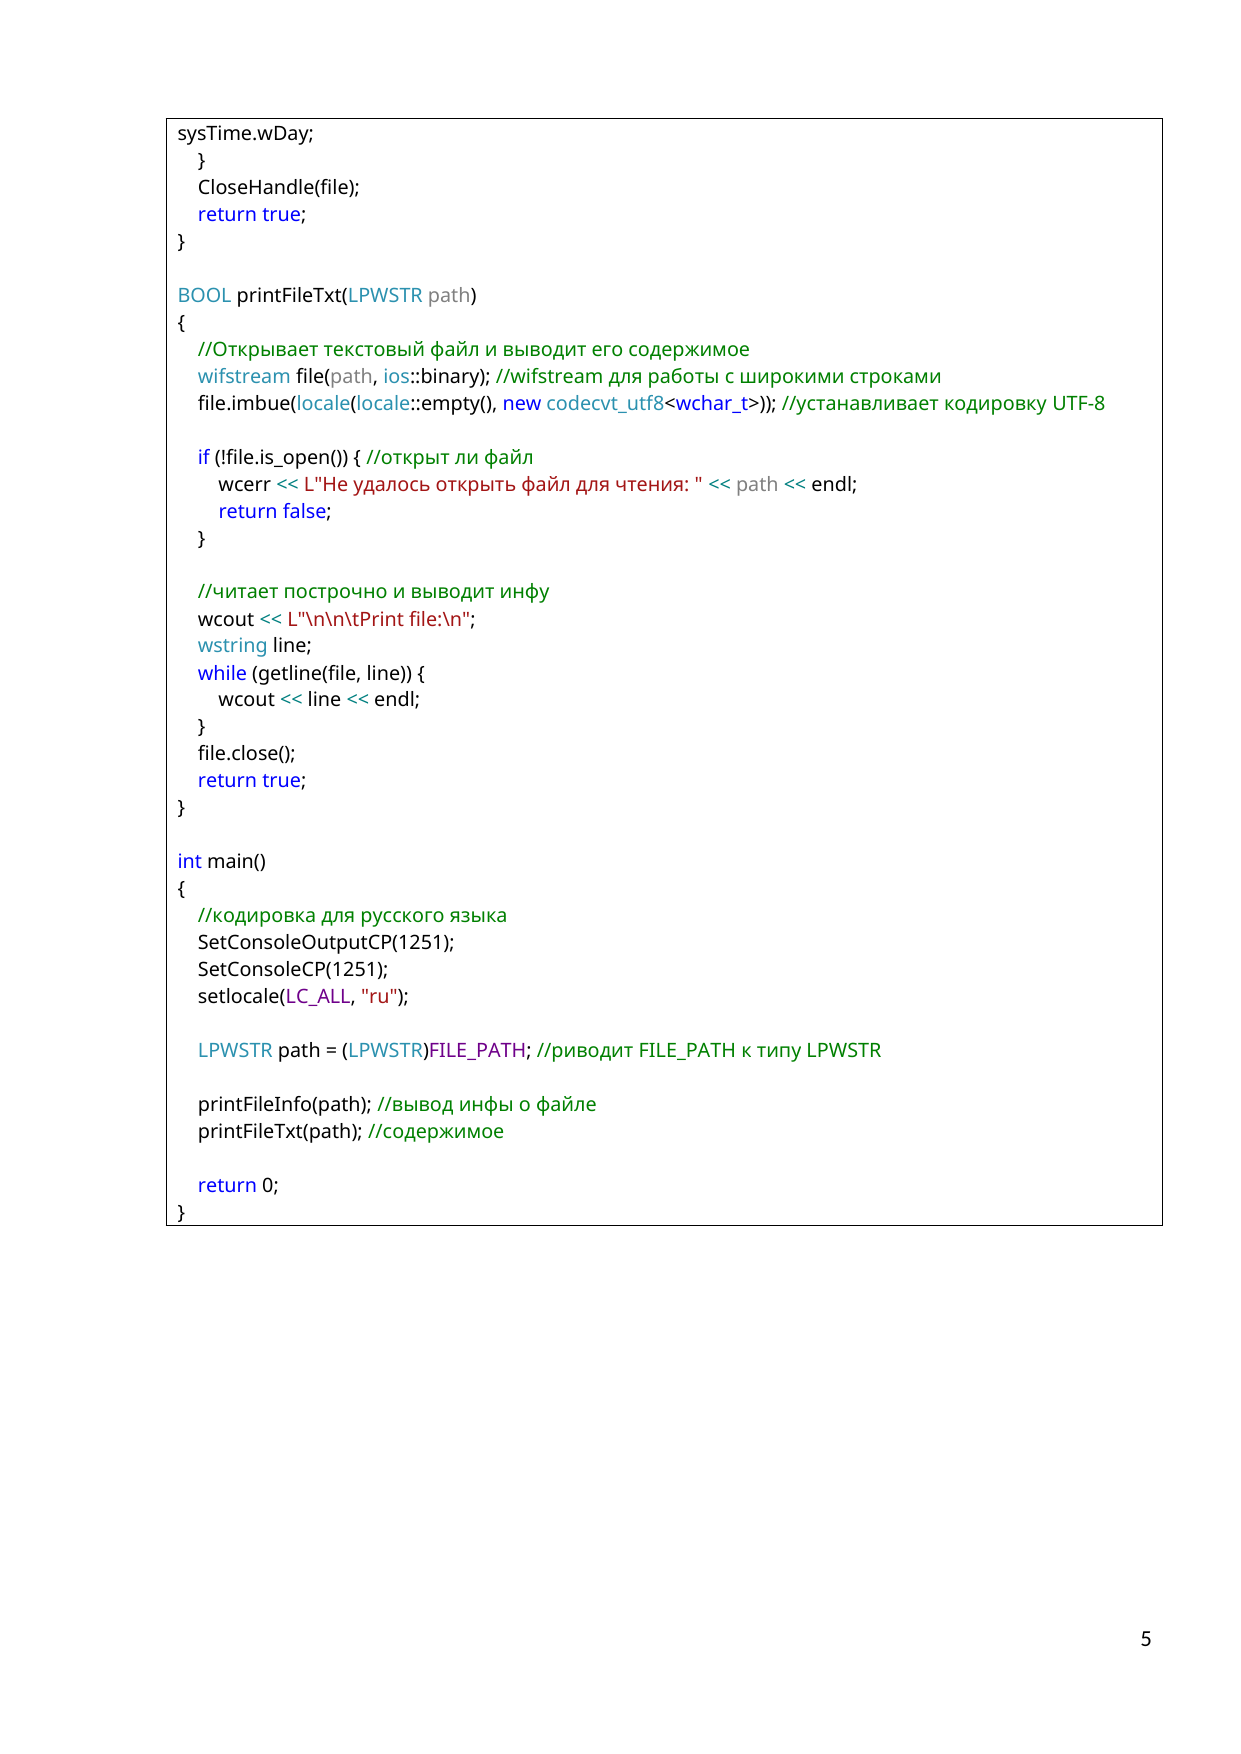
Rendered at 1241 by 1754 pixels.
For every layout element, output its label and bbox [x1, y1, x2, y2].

table_header [167, 119, 1162, 1225]
